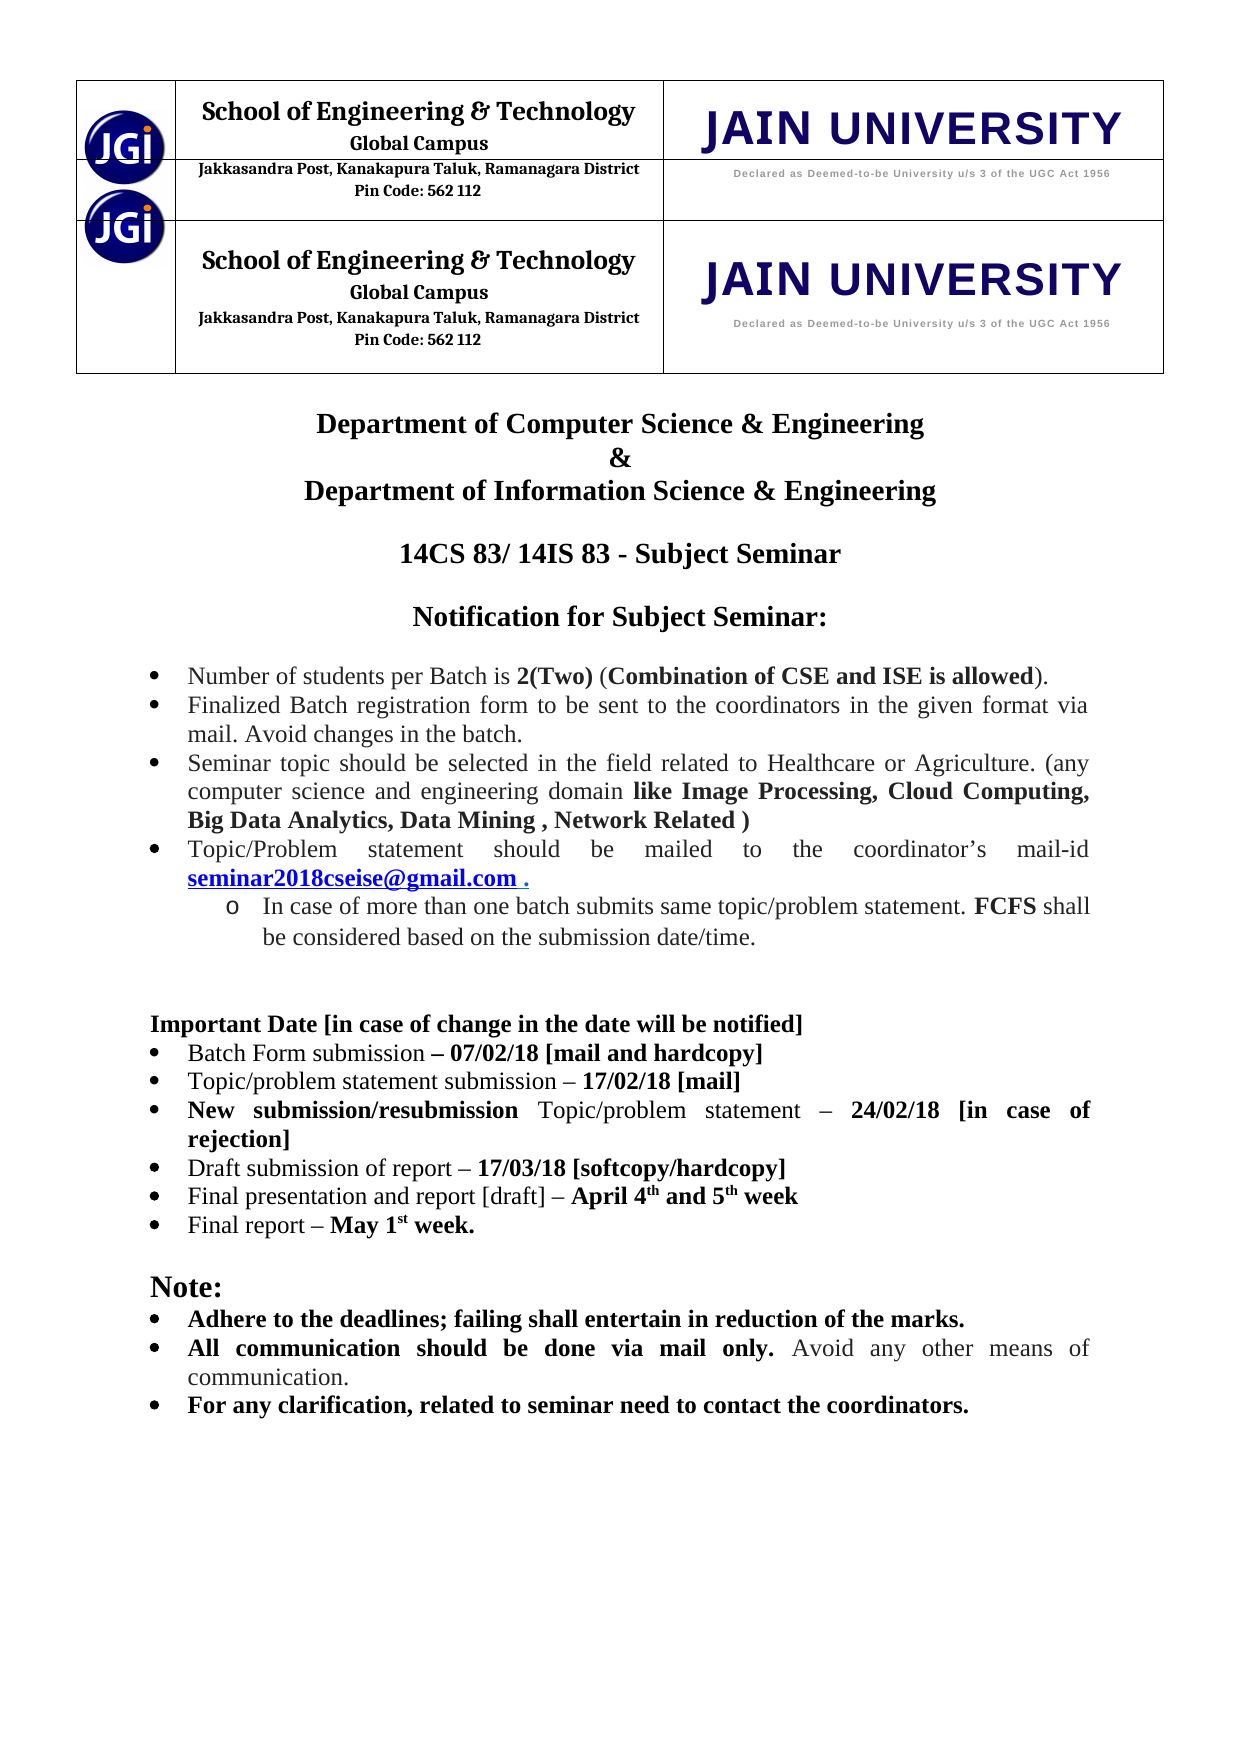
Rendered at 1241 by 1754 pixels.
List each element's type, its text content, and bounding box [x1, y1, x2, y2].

table_header [77, 160, 175, 220]
list Batch Form submission – 07/02/18 [mail and hardcopy] [150, 1038, 1090, 1066]
list Seminar topic should be selected in the field related to Healthcare or Agriculture. (any computer science and engineering domain like Image Processing, Cloud Computing, Big Data Analytics, Data Mining , Network Related ) [150, 748, 1090, 834]
list Adhere to the deadlines; failing shall entertain in reduction of the marks. [150, 1304, 1090, 1333]
picture [82, 188, 168, 220]
list Number of students per Batch is 2(Two) (Combination of CSE and ISE is allowed). [150, 661, 1090, 690]
table_header School of Engineering & Technology Global Campus Jakkasandra Post, Kanakapura Taluk, Ramanagara District Pin Code: 562 112 [176, 221, 663, 373]
list Final presentation and report [draft] – April 4th and 5th week [150, 1181, 1090, 1210]
list Finalized Batch registration form to be sent to the coordinators in the given format via mail. Avoid changes in the batch. [150, 690, 1090, 748]
table_header School of Engineering & Technology Global Campus Jakkasandra Post, Kanakapura Taluk, Ramanagara District Pin Code: 562 112 [176, 160, 663, 220]
list Final report – May 1st week. [150, 1210, 1090, 1239]
list Topic/Problem statement should be mailed to the coordinator’s mail-id seminar2018cseise@gmail.com . [150, 834, 1090, 891]
list Draft submission of report – 17/03/18 [softcopy/hardcopy] [150, 1153, 1090, 1181]
table_header [77, 221, 175, 373]
table_header Declared as Deemed-to-be University u/s 3 of the UGC Act 1956 [664, 221, 1163, 373]
picture [82, 109, 168, 159]
list All communication should be done via mail only. Avoid any other means of communication. [150, 1333, 1090, 1390]
table_header Declared as Deemed-to-be University u/s 3 of the UGC Act 1956 [664, 160, 1163, 220]
text & [150, 440, 1090, 473]
text Department of Computer Science & Engineering [150, 406, 1090, 440]
text Note: [150, 1268, 1090, 1304]
list Topic/problem statement submission – 17/02/18 [mail] [150, 1066, 1090, 1095]
list For any clarification, related to seminar need to contact the coordinators. [150, 1390, 1090, 1419]
text 14CS 83/ 14IS 83 - Subject Seminar [150, 536, 1090, 569]
picture [82, 221, 168, 266]
text Notification for Subject Seminar: [150, 599, 1090, 632]
text Department of Information Science & Engineering [150, 473, 1090, 507]
text Important Date [in case of change in the date will be notified] [150, 1009, 1090, 1038]
list New submission/resubmission Topic/problem statement – 24/02/18 [in case of rejection] [150, 1095, 1090, 1153]
list In case of more than one batch submits same topic/problem statement. FCFS shall be considered based on the submission date/time. [225, 891, 1090, 951]
